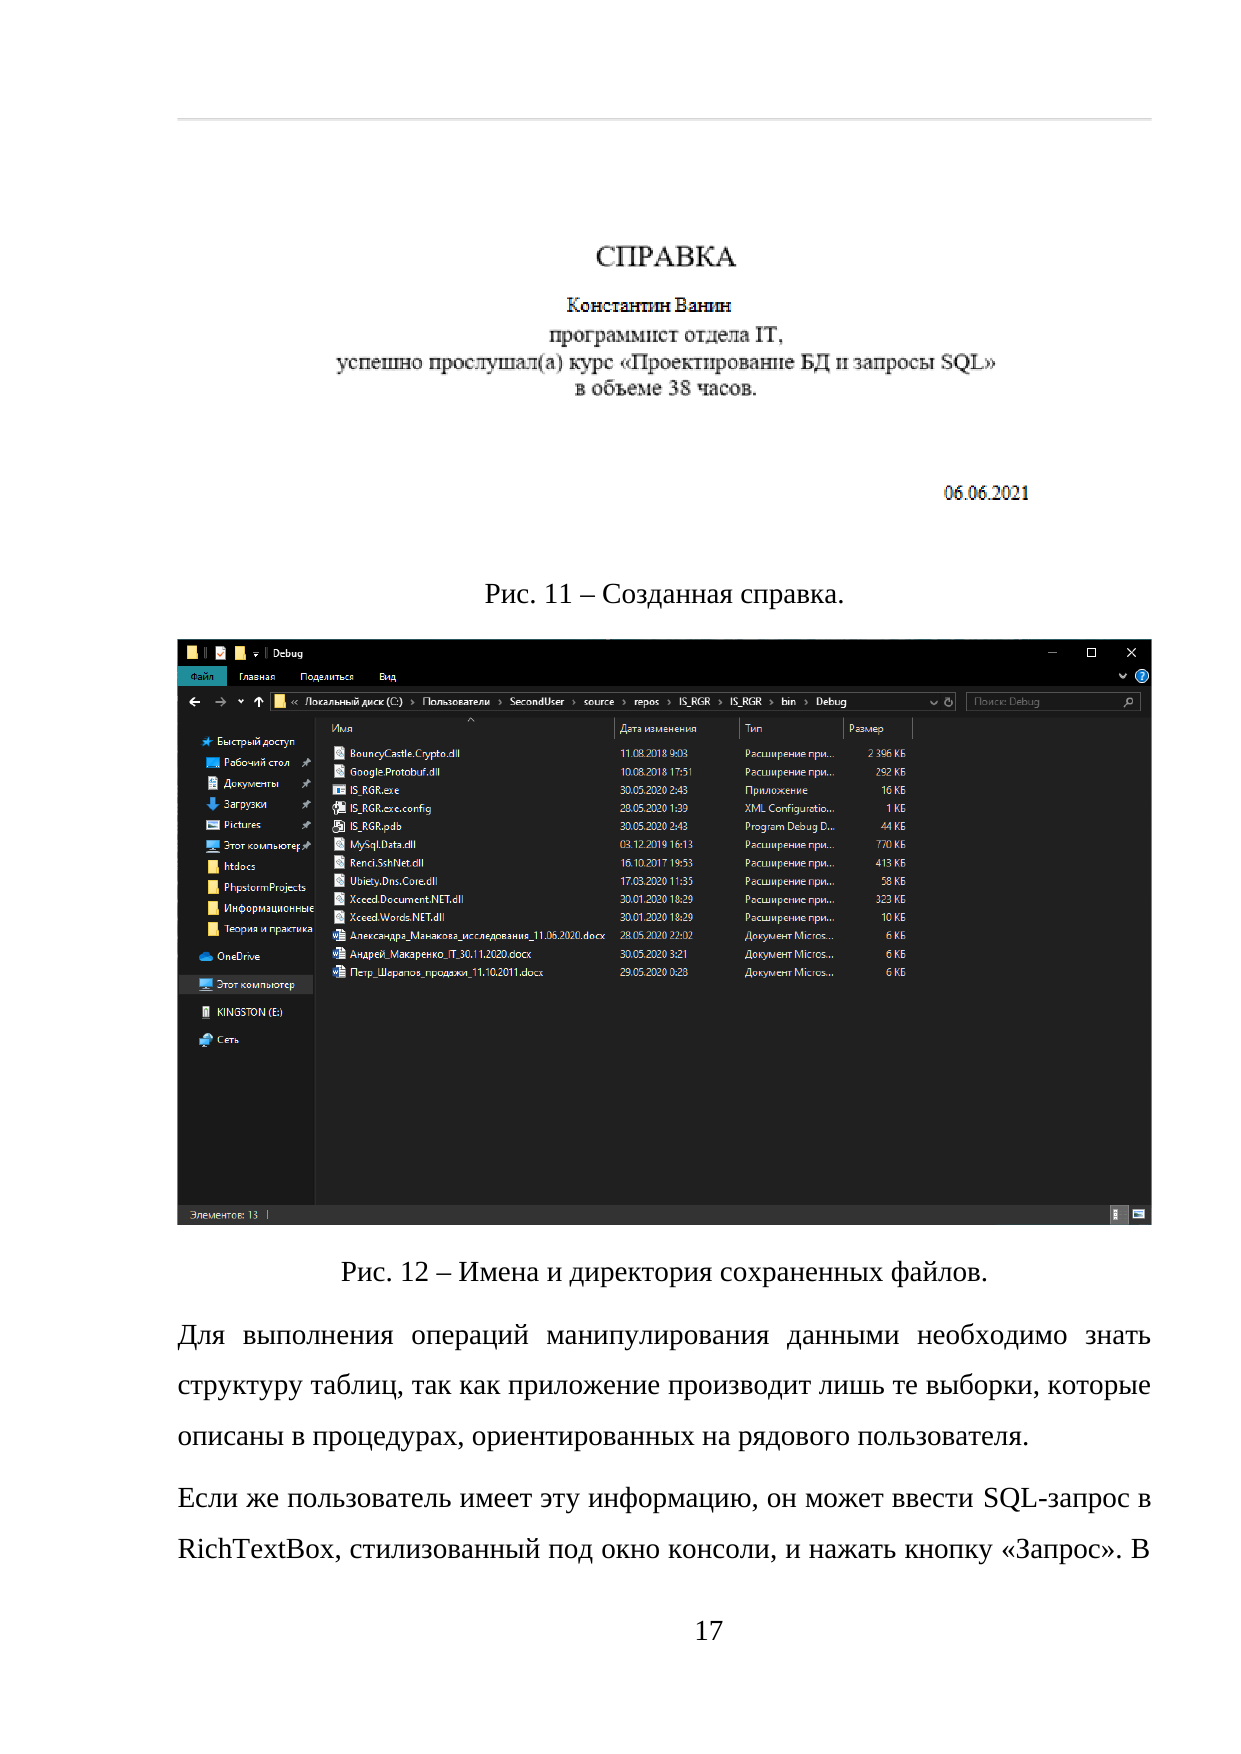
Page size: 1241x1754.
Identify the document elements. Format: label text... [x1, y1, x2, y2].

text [177, 1480, 1152, 1564]
picture [177, 118, 1152, 548]
picture [177, 639, 1152, 1225]
text Для выполнения операций манипулирования данными необходимо знать структуру таблиц, так как приложение производит лишь те выборки, которые описаны в процедурах, ориентированных на рядового пользователя. [177, 1317, 1152, 1451]
text Рис. 12 – Имена и директория сохраненных файлов. [177, 1254, 1152, 1288]
text Рис. 11 – Созданная справка. [177, 577, 1152, 610]
